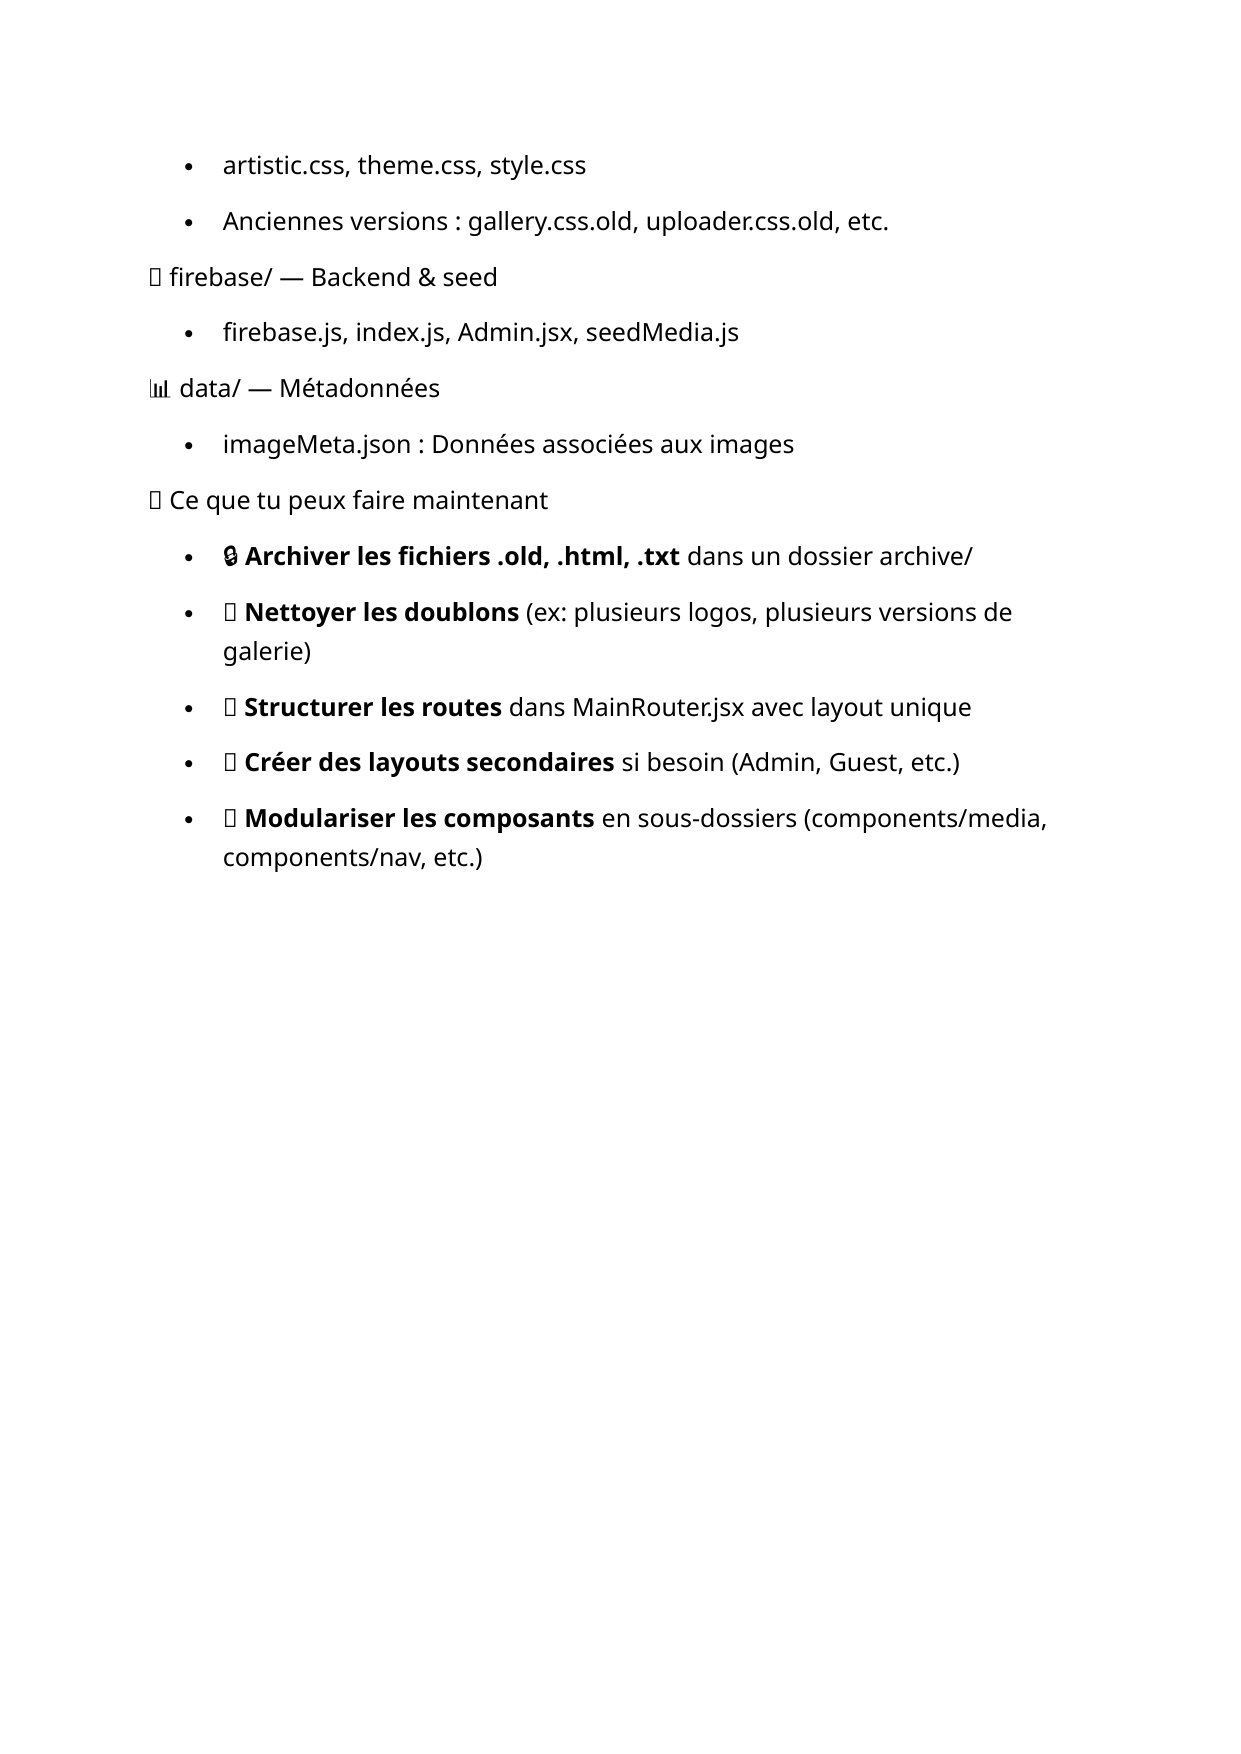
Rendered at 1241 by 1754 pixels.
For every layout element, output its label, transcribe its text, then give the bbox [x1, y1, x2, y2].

list firebase.js, index.js, Admin.jsx, seedMedia.js [185, 315, 1093, 349]
list Anciennes versions : gallery.css.old, uploader.css.old, etc. [185, 203, 1093, 237]
text ✅ Ce que tu peux faire maintenant [148, 483, 1093, 517]
text 📊 data/ — Métadonnées [148, 371, 1093, 405]
list 🔒 Archiver les fichiers .old, .html, .txt dans un dossier archive/ [185, 538, 1093, 572]
list artistic.css, theme.css, style.css [185, 148, 1093, 182]
list 🎨 Créer des layouts secondaires si besoin (Admin, Guest, etc.) [185, 745, 1093, 779]
list 🧭 Structurer les routes dans MainRouter.jsx avec layout unique [185, 689, 1093, 723]
list 📁 Modulariser les composants en sous-dossiers (components/media, components/nav, etc.) [185, 801, 1093, 874]
list 🧼 Nettoyer les doublons (ex: plusieurs logos, plusieurs versions de galerie) [185, 594, 1093, 667]
text 🔥 firebase/ — Backend & seed [148, 259, 1093, 293]
list imageMeta.json : Données associées aux images [185, 427, 1093, 461]
